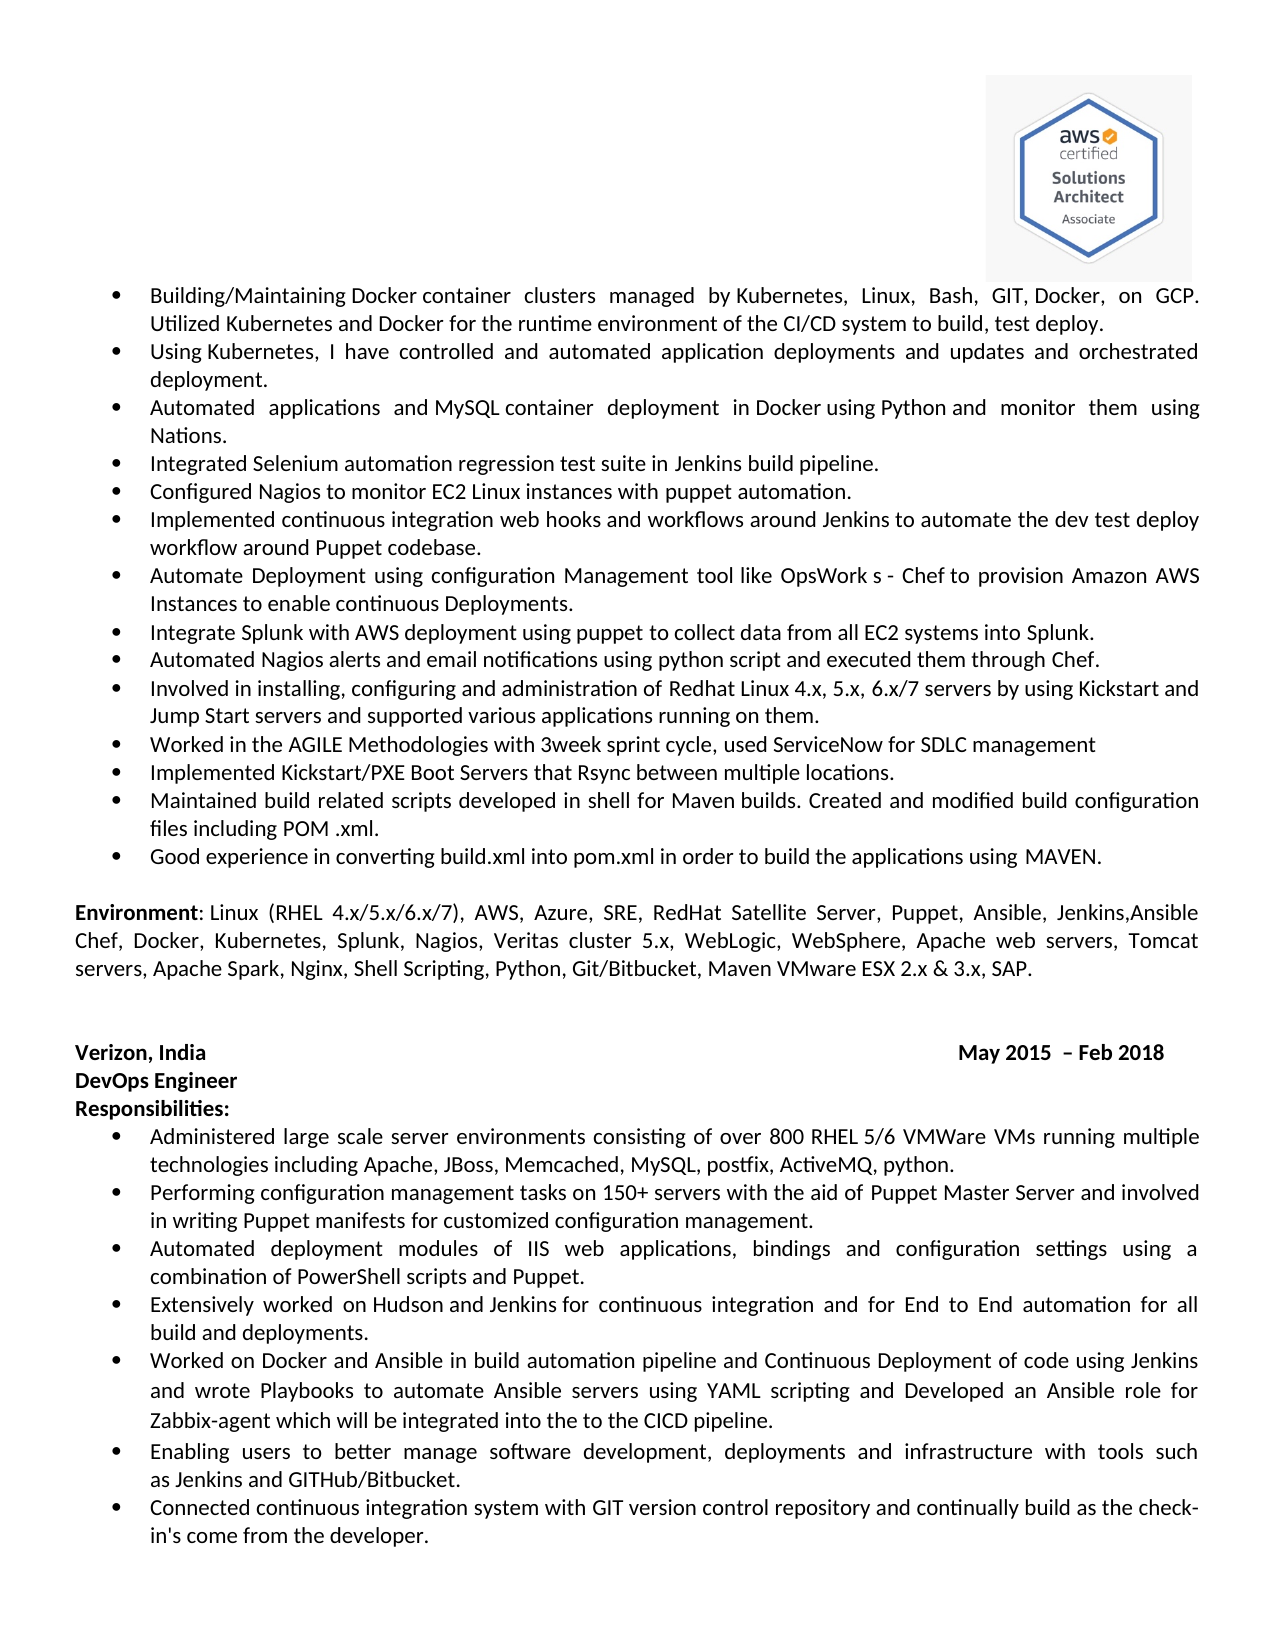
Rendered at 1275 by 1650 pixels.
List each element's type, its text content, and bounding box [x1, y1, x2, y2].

list Extensively worked on Hudson and Jenkins for continuous integration and for End to End automation for all build and deployments. [112, 1290, 1200, 1346]
list Worked on Docker and Ansible in build automation pipeline and Continuous Deployment of code using Jenkins and wrote Playbooks to automate Ansible servers using YAML scripting and Developed an Ansible role for Zabbix-agent which will be integrated into the to the CICD pipeline. [112, 1346, 1200, 1434]
list Using Kubernetes, I have controlled and automated application deployments and updates and orchestrated deployment. [112, 337, 1200, 393]
list Maintained build related scripts developed in shell for Maven builds. Created and modified build configuration files including POM .xml. [112, 786, 1200, 842]
list Administered large scale server environments consisting of over 800 RHEL 5/6 VMWare VMs running multiple technologies including Apache, JBoss, Memcached, MySQL, postfix, ActiveMQ, python. [112, 1122, 1200, 1178]
list Connected continuous integration system with GIT version control repository and continually build as the check-in's come from the developer. [112, 1493, 1200, 1549]
text DevOps Engineer [75, 1066, 1200, 1094]
list Implemented continuous integration web hooks and workflows around Jenkins to automate the dev test deploy workflow around Puppet codebase. [112, 506, 1200, 562]
list Integrate Splunk with AWS deployment using puppet to collect data from all EC2 systems into Splunk. [112, 618, 1200, 646]
list Automated deployment modules of IIS web applications, bindings and configuration settings using a combination of PowerShell scripts and Puppet. [112, 1234, 1200, 1290]
list Building/Maintaining Docker container clusters managed by Kubernetes, Linux, Bash, GIT, Docker, on GCP. Utilized Kubernetes and Docker for the runtime environment of the CI/CD system to build, test deploy. [112, 281, 1200, 337]
text Verizon, India May 2015 – Feb 2018 [75, 1038, 1200, 1066]
list Automate Deployment using configuration Management tool like OpsWork s - Chef to provision Amazon AWS Instances to enable continuous Deployments. [112, 562, 1200, 618]
list Implemented Kickstart/PXE Boot Servers that Rsync between multiple locations. [112, 758, 1200, 786]
list Automated Nagios alerts and email notifications using python script and executed them through Chef. [112, 646, 1200, 674]
text Environment: Linux (RHEL 4.x/5.x/6.x/7), AWS, Azure, SRE, RedHat Satellite Server, Puppet, Ansible, Jenkins,Ansible Chef, Docker, Kubernetes, Splunk, Nagios, Veritas cluster 5.x, WebLogic, WebSphere, Apache web servers, Tomcat servers, Apache Spark, Nginx, Shell Scripting, Python, Git/Bitbucket, Maven VMware ESX 2.x & 3.x, SAP. [75, 898, 1200, 982]
list Worked in the AGILE Methodologies with 3week sprint cycle, used ServiceNow for SDLC management [112, 730, 1200, 758]
list Involved in installing, configuring and administration of Redhat Linux 4.x, 5.x, 6.x/7 servers by using Kickstart and Jump Start servers and supported various applications running on them. [112, 674, 1200, 730]
list Performing configuration management tasks on 150+ servers with the aid of Puppet Master Server and involved in writing Puppet manifests for customized configuration management. [112, 1178, 1200, 1234]
list Integrated Selenium automation regression test suite in Jenkins build pipeline. [112, 449, 1200, 477]
list Enabling users to better manage software development, deployments and infrastructure with tools such as Jenkins and GITHub/Bitbucket. [112, 1437, 1200, 1493]
picture [985, 75, 1192, 282]
list Good experience in converting build.xml into pom.xml in order to build the applications using MAVEN. [112, 842, 1200, 870]
list Configured Nagios to monitor EC2 Linux instances with puppet automation. [112, 477, 1200, 506]
text Responsibilities: [75, 1094, 1200, 1122]
list Automated applications and MySQL container deployment in Docker using Python and monitor them using Nations. [112, 393, 1200, 449]
